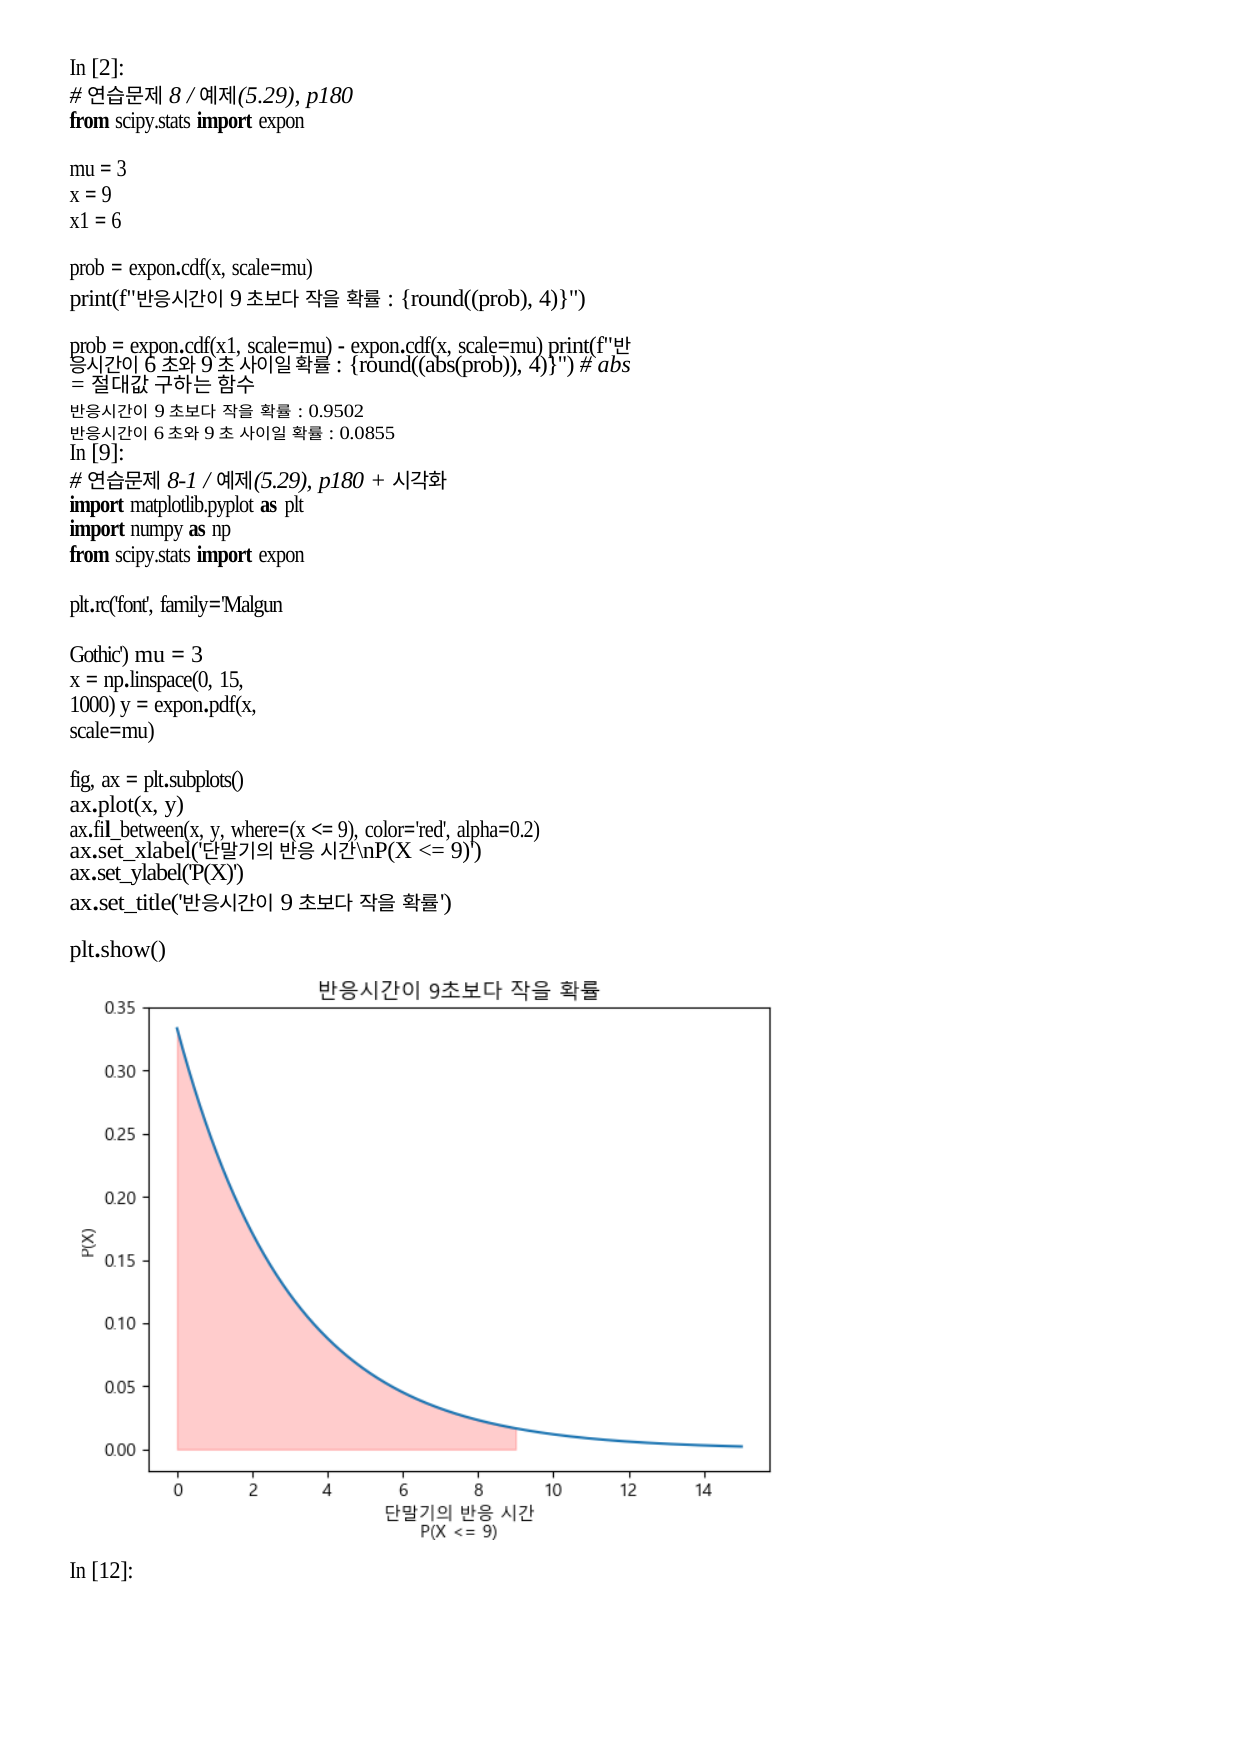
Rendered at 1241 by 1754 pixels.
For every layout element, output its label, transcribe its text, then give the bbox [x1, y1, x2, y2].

text fig, ax = plt.subplots() ax.plot(x, y) [69, 768, 304, 818]
text import matplotlib.pyplot as plt [69, 494, 1190, 517]
text print(f"반응시간이 9초보다 작을 확률 : {round((prob), 4)}") [69, 280, 1190, 313]
text from scipy.stats import expon [69, 110, 1190, 133]
text In [2]: [69, 56, 1190, 80]
text plt.show() [69, 935, 1190, 962]
text ax.fil_between(x, y, where=(x <= 9), color='red', alpha=0.2) ax.set_xlabel('단말기의 반응 시간\nP(X <= 9)') ax.set_ylabel('P(X)') [69, 821, 590, 886]
text In [9]: [69, 443, 1190, 464]
text mu = 3 [69, 156, 1190, 182]
picture [81, 981, 772, 1540]
text 반응시간이 9초보다 작을 확률 : 0.9502 [69, 399, 1190, 423]
text # 연습문제 8-1 / 예제(5.29), p180 + 시각화 [69, 464, 1190, 494]
text prob = expon.cdf(x, scale=mu) [69, 256, 1190, 280]
text ax.set_title('반응시간이 9초보다 작을 확률') [69, 886, 1190, 917]
text x = np.linspace(0, 15, 1000) y = expon.pdf(x, scale=mu) [69, 668, 288, 743]
text prob = expon.cdf(x1, scale=mu) - expon.cdf(x, scale=mu) print(f"반응시간이 6초와 9초 사이일 확률 : {round((abs(prob)), 4)}") # abs = 절대값 구하는 함수 [69, 337, 635, 399]
text 반응시간이 6초와 9초 사이일 확률 : 0.0855 [69, 423, 1190, 443]
text plt.rc('font', family='Malgun Gothic') mu = 3 [69, 568, 344, 668]
text x = 9 [69, 182, 1190, 207]
text x1 = 6 [69, 207, 1190, 233]
text # 연습문제 8 / 예제(5.29), p180 [69, 80, 1190, 110]
text import numpy as np [69, 517, 1190, 542]
text from scipy.stats import expon [69, 542, 1190, 568]
